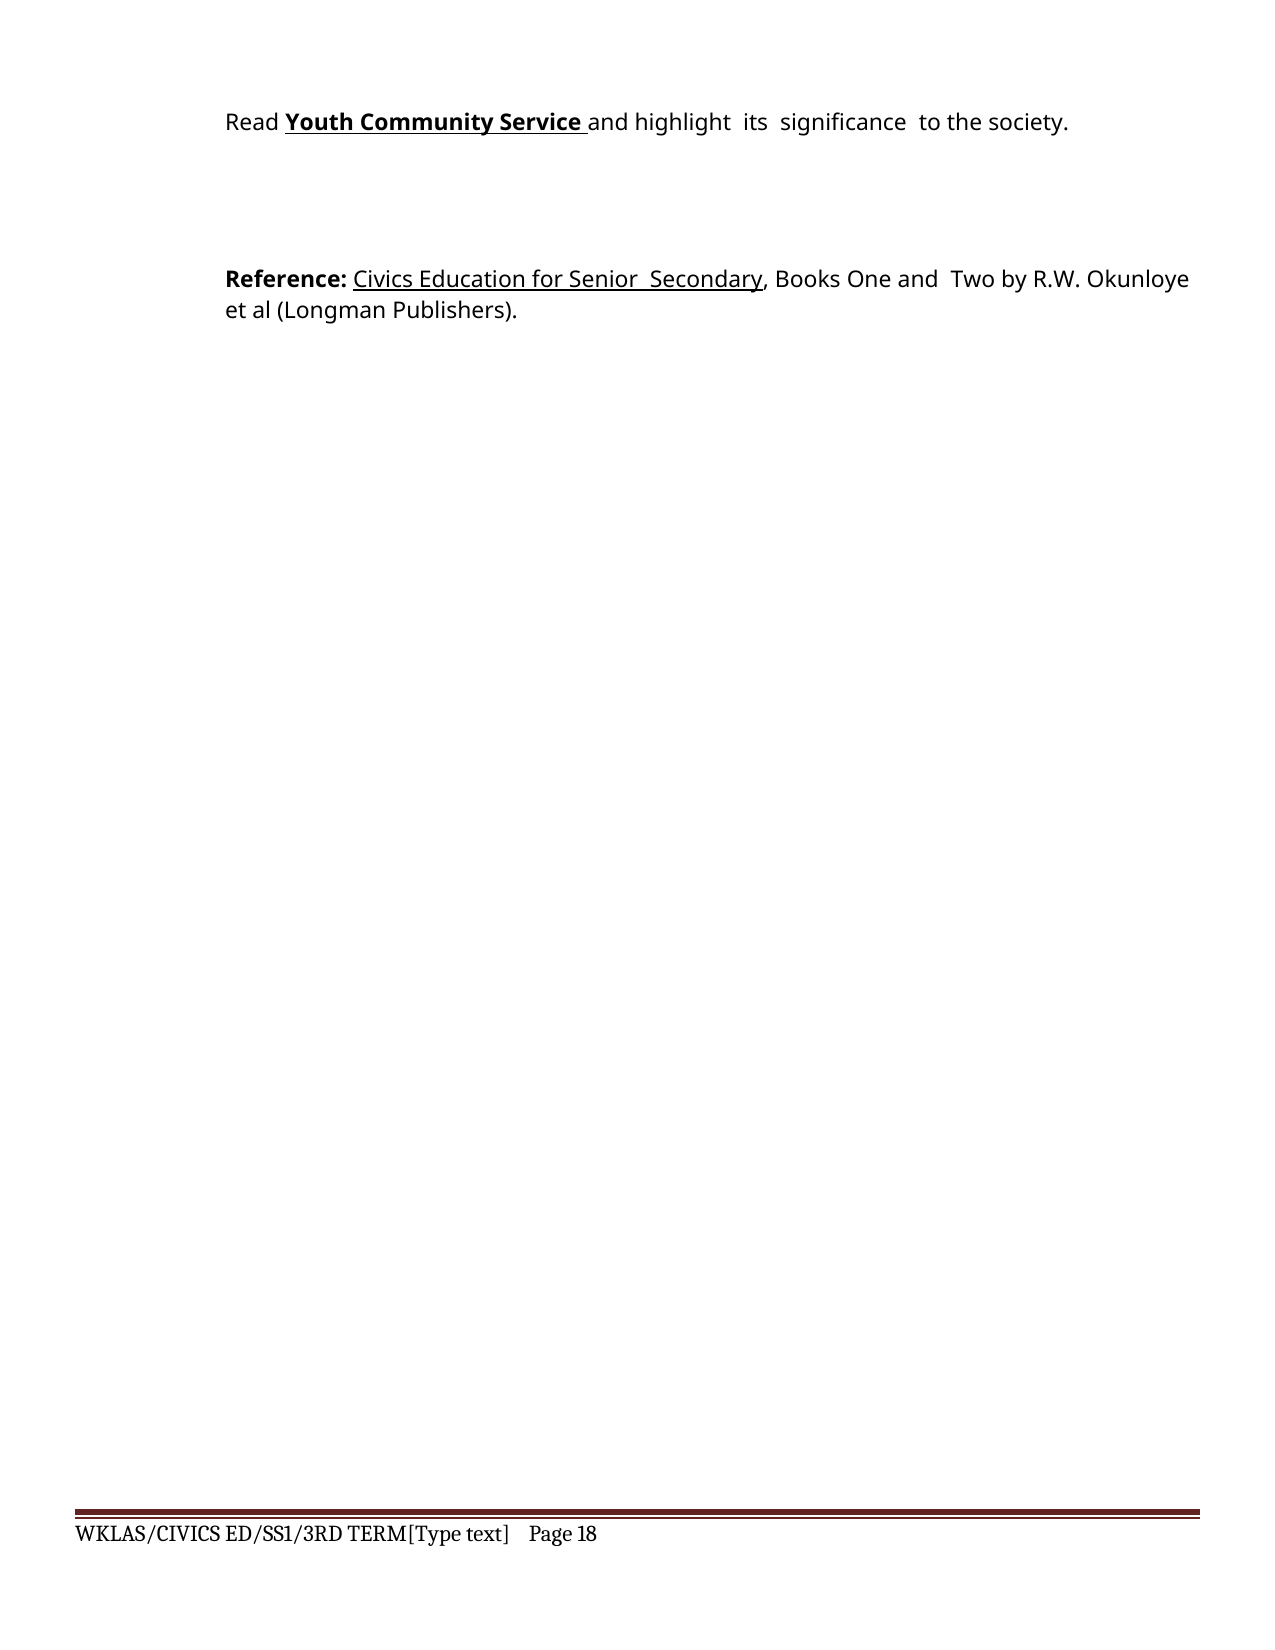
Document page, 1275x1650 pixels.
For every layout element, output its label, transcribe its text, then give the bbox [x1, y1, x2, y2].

text Reference: Civics Education for Senior Secondary, Books One and Two by R.W. Okunloye et al (Longman Publishers). [225, 262, 1200, 325]
text Read Youth Community Service and highlight its significance to the society. [150, 106, 1200, 137]
